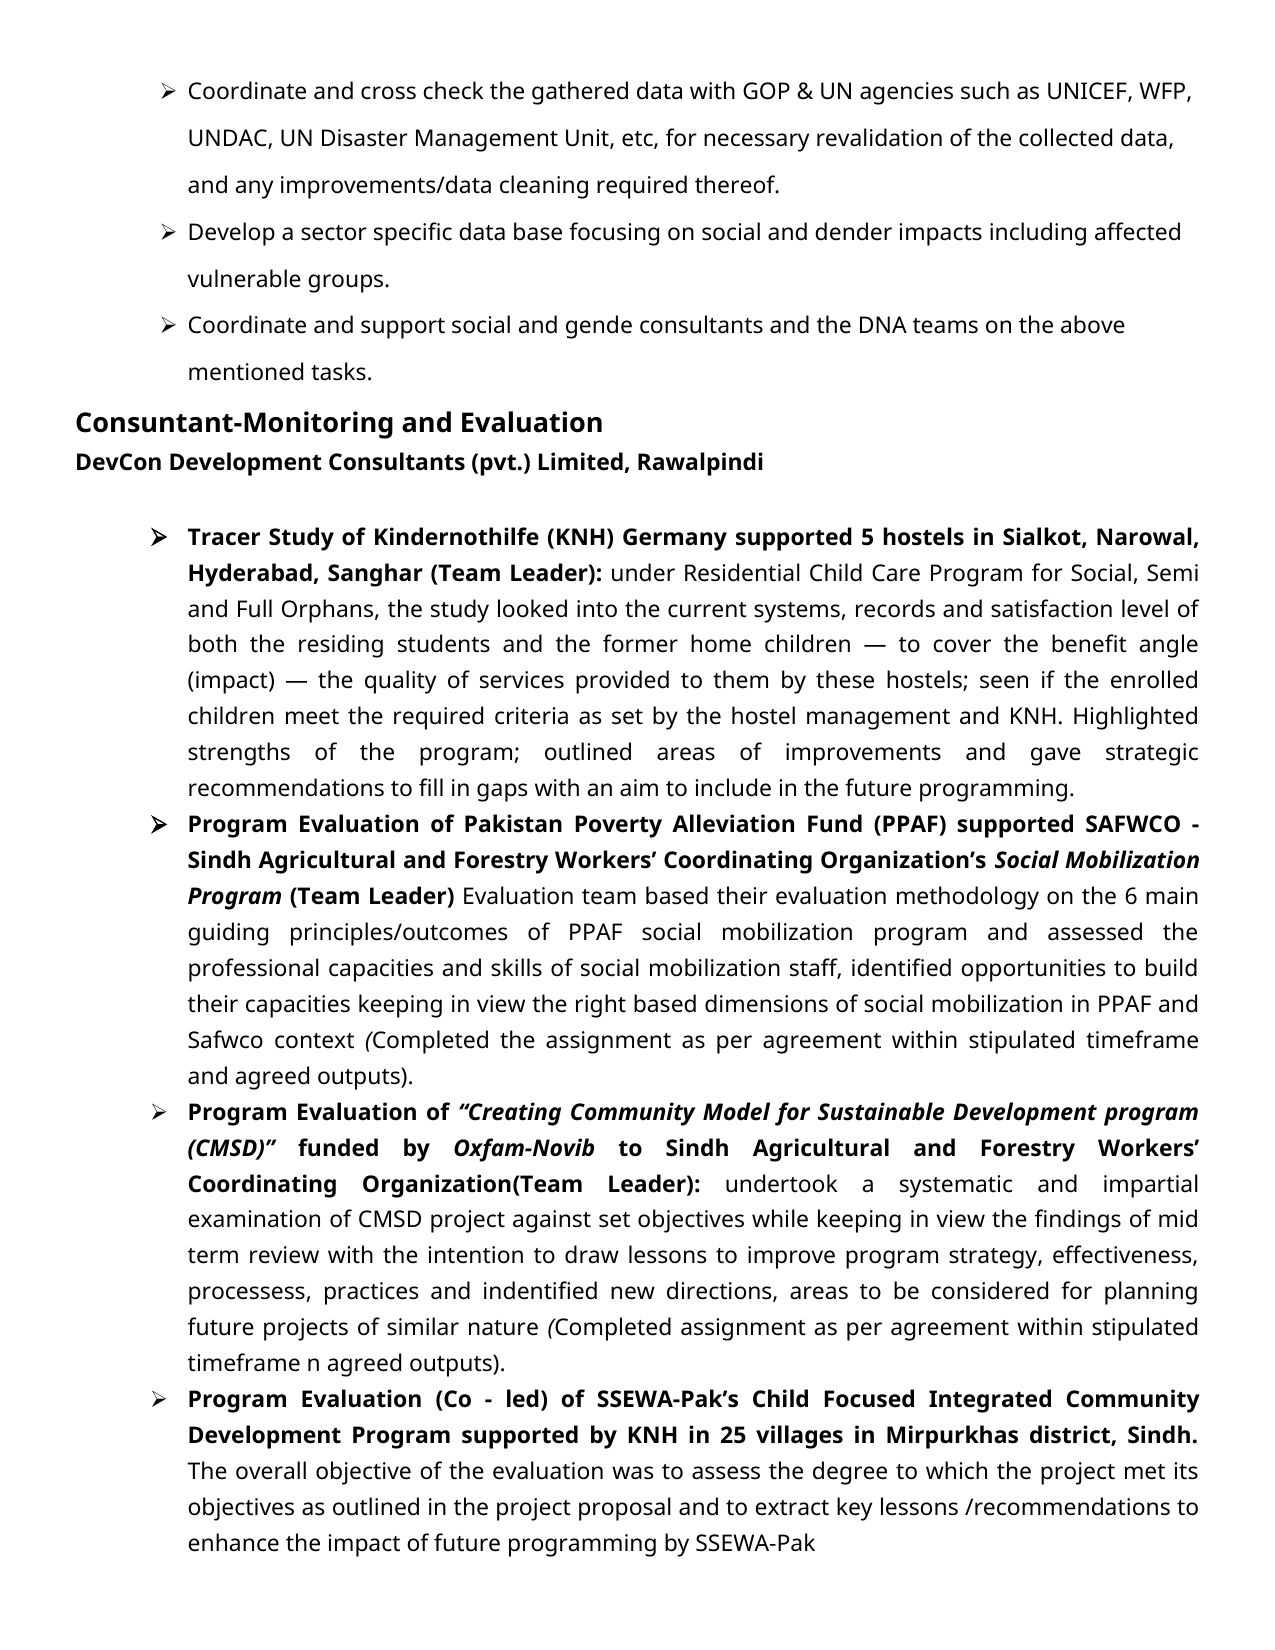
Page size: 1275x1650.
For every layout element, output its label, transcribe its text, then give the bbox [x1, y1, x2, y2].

list Develop a sector specific data base focusing on social and dender impacts including affected vulnerable groups. [159, 216, 1200, 294]
list Program Evaluation (Co - led) of SSEWA-Pak’s Child Focused Integrated Community Development Program supported by KNH in 25 villages in Mirpurkhas district, Sindh. The overall objective of the evaluation was to assess the degree to which the project met its objectives as outlined in the project proposal and to extract key lessons /recommendations to enhance the impact of future programming by SSEWA-Pak [150, 1383, 1200, 1558]
list Program Evaluation of Pakistan Poverty Alleviation Fund (PPAF) supported SAFWCO - Sindh Agricultural and Forestry Workers’ Coordinating Organization’s Social Mobilization Program (Team Leader) Evaluation team based their evaluation methodology on the 6 main guiding principles/outcomes of PPAF social mobilization program and assessed the professional capacities and skills of social mobilization staff, identified opportunities to build their capacities keeping in view the right based dimensions of social mobilization in PPAF and Safwco context (Completed the assignment as per agreement within stipulated timeframe and agreed outputs). [150, 808, 1200, 1091]
text DevCon Development Consultants (pvt.) Limited, Rawalpindi [75, 446, 1200, 477]
list Tracer Study of Kindernothilfe (KNH) Germany supported 5 hostels in Sialkot, Narowal, Hyderabad, Sanghar (Team Leader): under Residential Child Care Program for Social, Semi and Full Orphans, the study looked into the current systems, records and satisfaction level of both the residing students and the former home children — to cover the benefit angle (impact) — the quality of services provided to them by these hostels; seen if the enrolled children meet the required criteria as set by the hostel management and KNH. Highlighted strengths of the program; outlined areas of improvements and gave strategic recommendations to fill in gaps with an aim to include in the future programming. [150, 521, 1200, 803]
list Program Evaluation of “Creating Community Model for Sustainable Development program (CMSD)” funded by Oxfam-Novib to Sindh Agricultural and Forestry Workers’ Coordinating Organization(Team Leader): undertook a systematic and impartial examination of CMSD project against set objectives while keeping in view the findings of mid term review with the intention to draw lessons to improve program strategy, effectiveness, processess, practices and indentified new directions, areas to be considered for planning future projects of similar nature (Completed assignment as per agreement within stipulated timeframe n agreed outputs). [150, 1096, 1200, 1378]
list Coordinate and cross check the gathered data with GOP & UN agencies such as UNICEF, WFP, UNDAC, UN Disaster Management Unit, etc, for necessary revalidation of the collected data, and any improvements/data cleaning required thereof. [159, 75, 1200, 200]
list Coordinate and support social and gende consultants and the DNA teams on the above mentioned tasks. [159, 309, 1200, 387]
text Consuntant-Monitoring and Evaluation [75, 403, 1200, 440]
